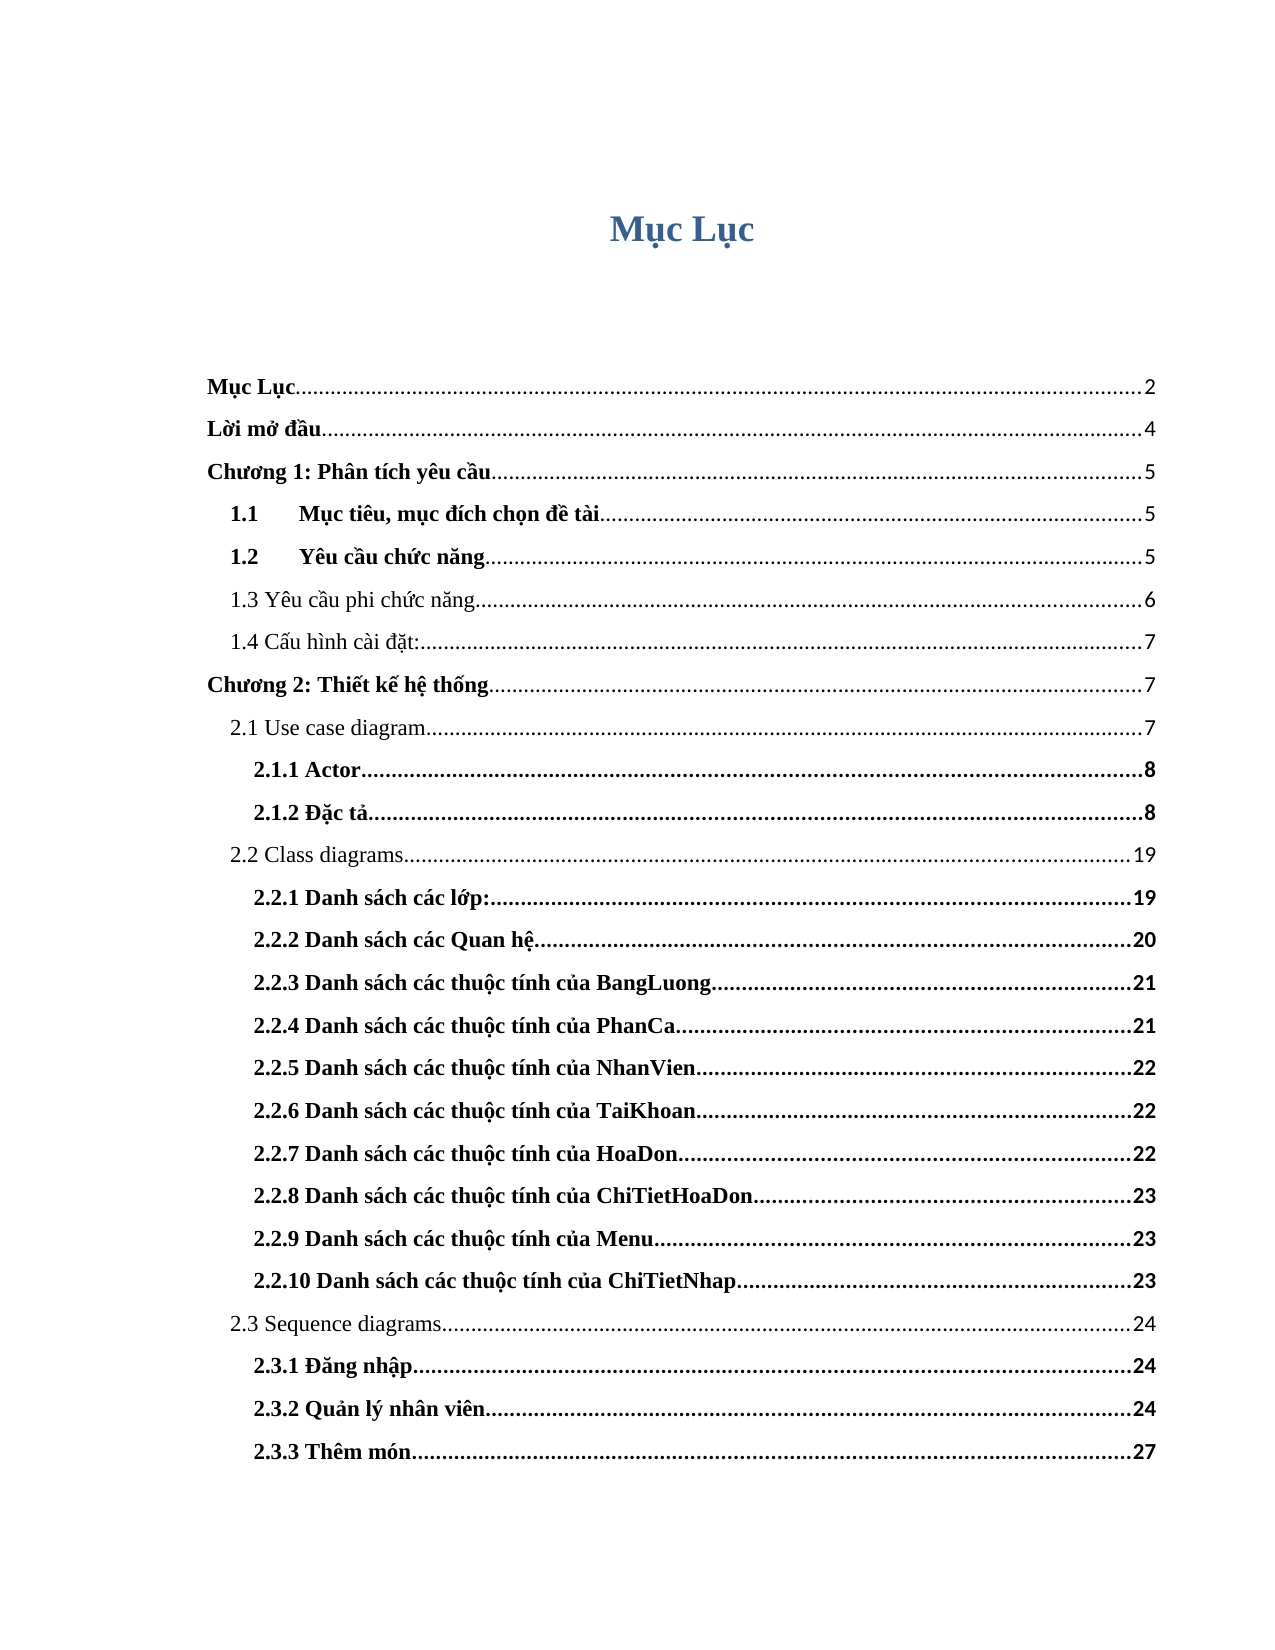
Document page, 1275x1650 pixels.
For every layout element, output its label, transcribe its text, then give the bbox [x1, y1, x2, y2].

subtitle Mục Lục [207, 207, 1157, 250]
